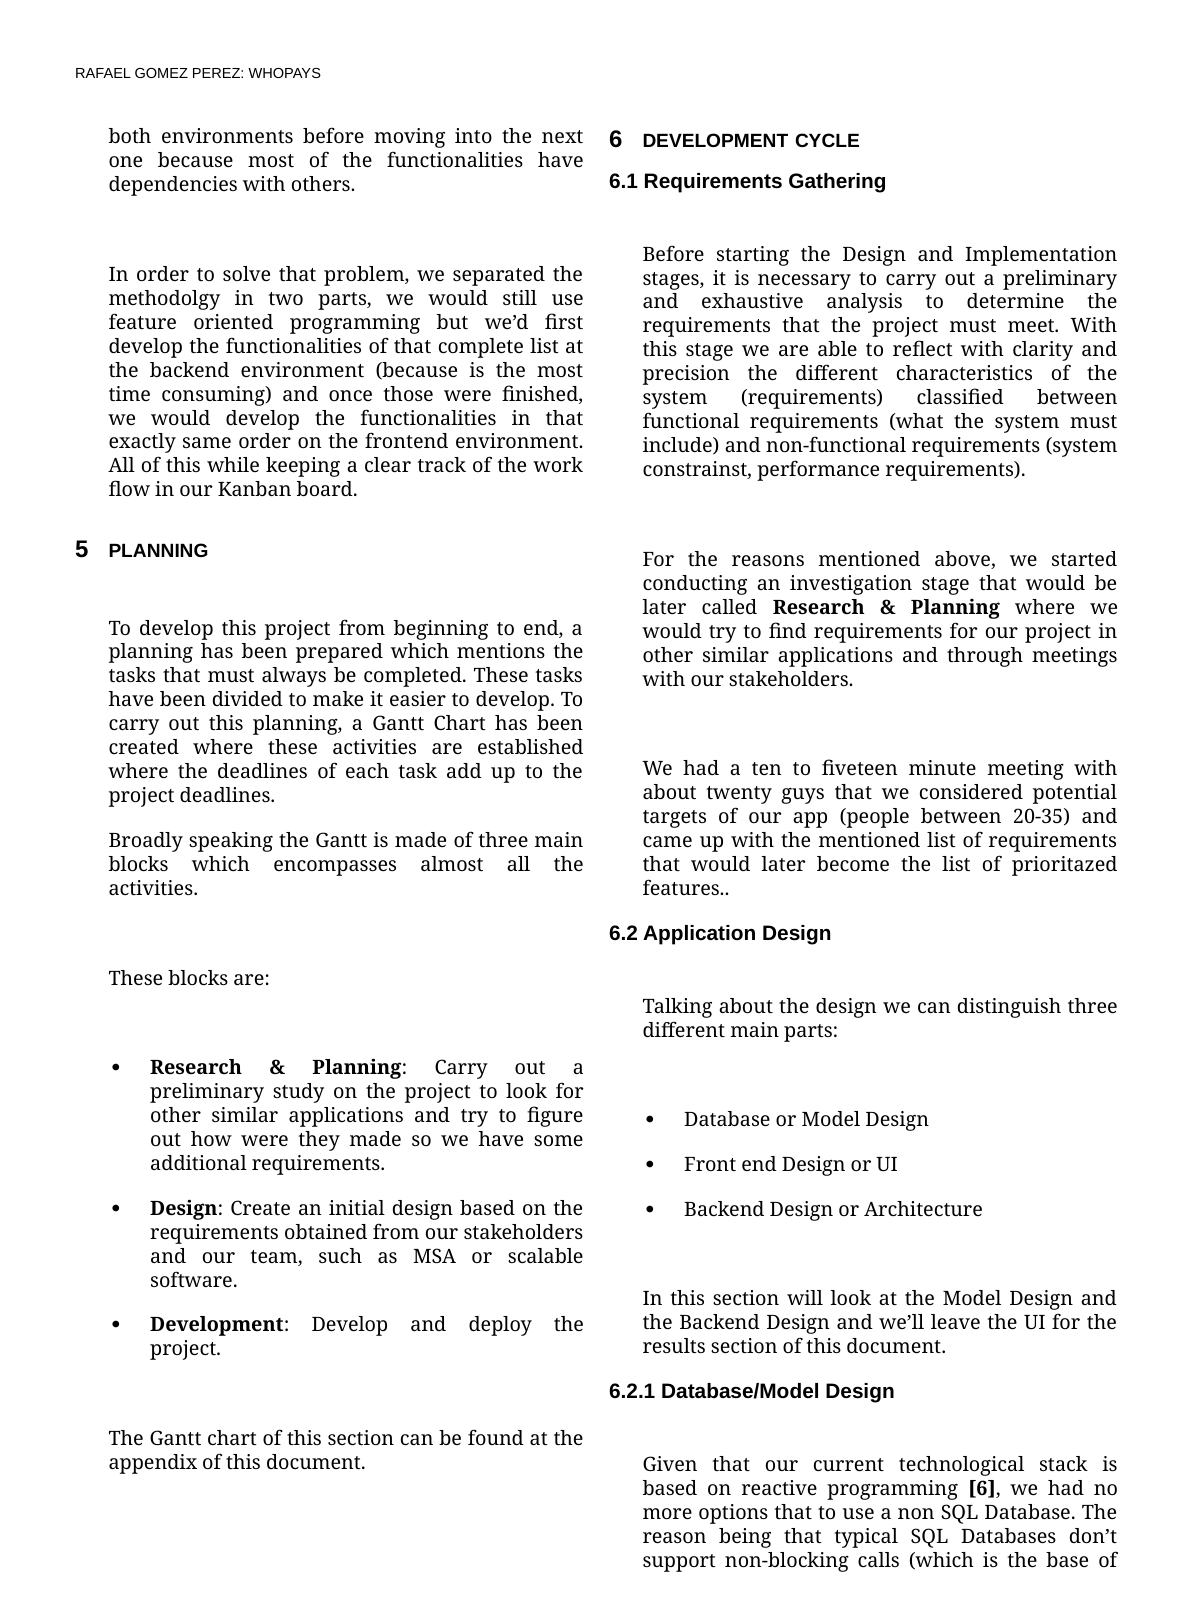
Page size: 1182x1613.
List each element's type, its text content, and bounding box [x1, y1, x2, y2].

text Talking about the design we can distinguish three different main parts: [642, 994, 1118, 1042]
subtitle 5 planning [75, 535, 584, 563]
text In order to solve that problem, we separated the methodolgy in two parts, we would still use feature oriented programming but we’d first develop the functionalities of that complete list at the backend environment (because is the most time consuming) and once those were finished, we would develop the functionalities in that exactly same order on the frontend environment. All of this while keeping a clear track of the work flow in our Kanban board. [108, 262, 584, 502]
list Front end Design or UI [646, 1152, 1118, 1176]
list Design: Create an initial design based on the requirements obtained from our stakeholders and our team, such as MSA or scalable software. [112, 1196, 584, 1292]
subtitle 6.2 Application Design [609, 921, 1118, 945]
text To develop this project from beginning to end, a planning has been prepared which mentions the tasks that must always be completed. These tasks have been divided to make it easier to develop. To carry out this planning, a Gantt Chart has been created where these activities are established where the deadlines of each task add up to the project deadlines. [108, 616, 584, 807]
subtitle 6.1 Requirements Gathering [609, 169, 1118, 193]
text For the reasons mentioned above, we started conducting an investigation stage that would be later called Research & Planning where we would try to find requirements for our project in other similar applications and through meetings with our stakeholders. [642, 547, 1118, 691]
subtitle 6 development cycle [609, 124, 1118, 152]
list Development: Develop and deploy the project. [112, 1313, 584, 1361]
text We had a ten to fiveteen minute meeting with about twenty guys that we considered potential targets of our app (people between 20-35) and came up with the mentioned list of requirements that would later become the list of prioritazed features.. [642, 756, 1118, 900]
text Before starting the Design and Implementation stages, it is necessary to carry out a preliminary and exhaustive analysis to determine the requirements that the project must meet. With this stage we are able to reflect with clarity and precision the different characteristics of the system (requirements) classified between functional requirements (what the system must include) and non-functional requirements (system constrainst, performance requirements). [642, 242, 1118, 481]
text In this section will look at the Model Design and the Backend Design and we’ll leave the UI for the results section of this document. [642, 1287, 1118, 1358]
subtitle 6.2.1 Database/Model Design [609, 1379, 1118, 1403]
list Database or Model Design [646, 1107, 1118, 1131]
text Broadly speaking the Gantt is made of three main blocks which encompasses almost all the activities. [108, 828, 584, 900]
list Research & Planning: Carry out a preliminary study on the project to look for other similar applications and try to figure out how were they made so we have some additional requirements. [112, 1055, 584, 1175]
text The Gantt chart of this section can be found at the appendix of this document. [108, 1426, 584, 1474]
text These blocks are: [108, 966, 584, 990]
list Backend Design or Architecture [646, 1197, 1118, 1221]
